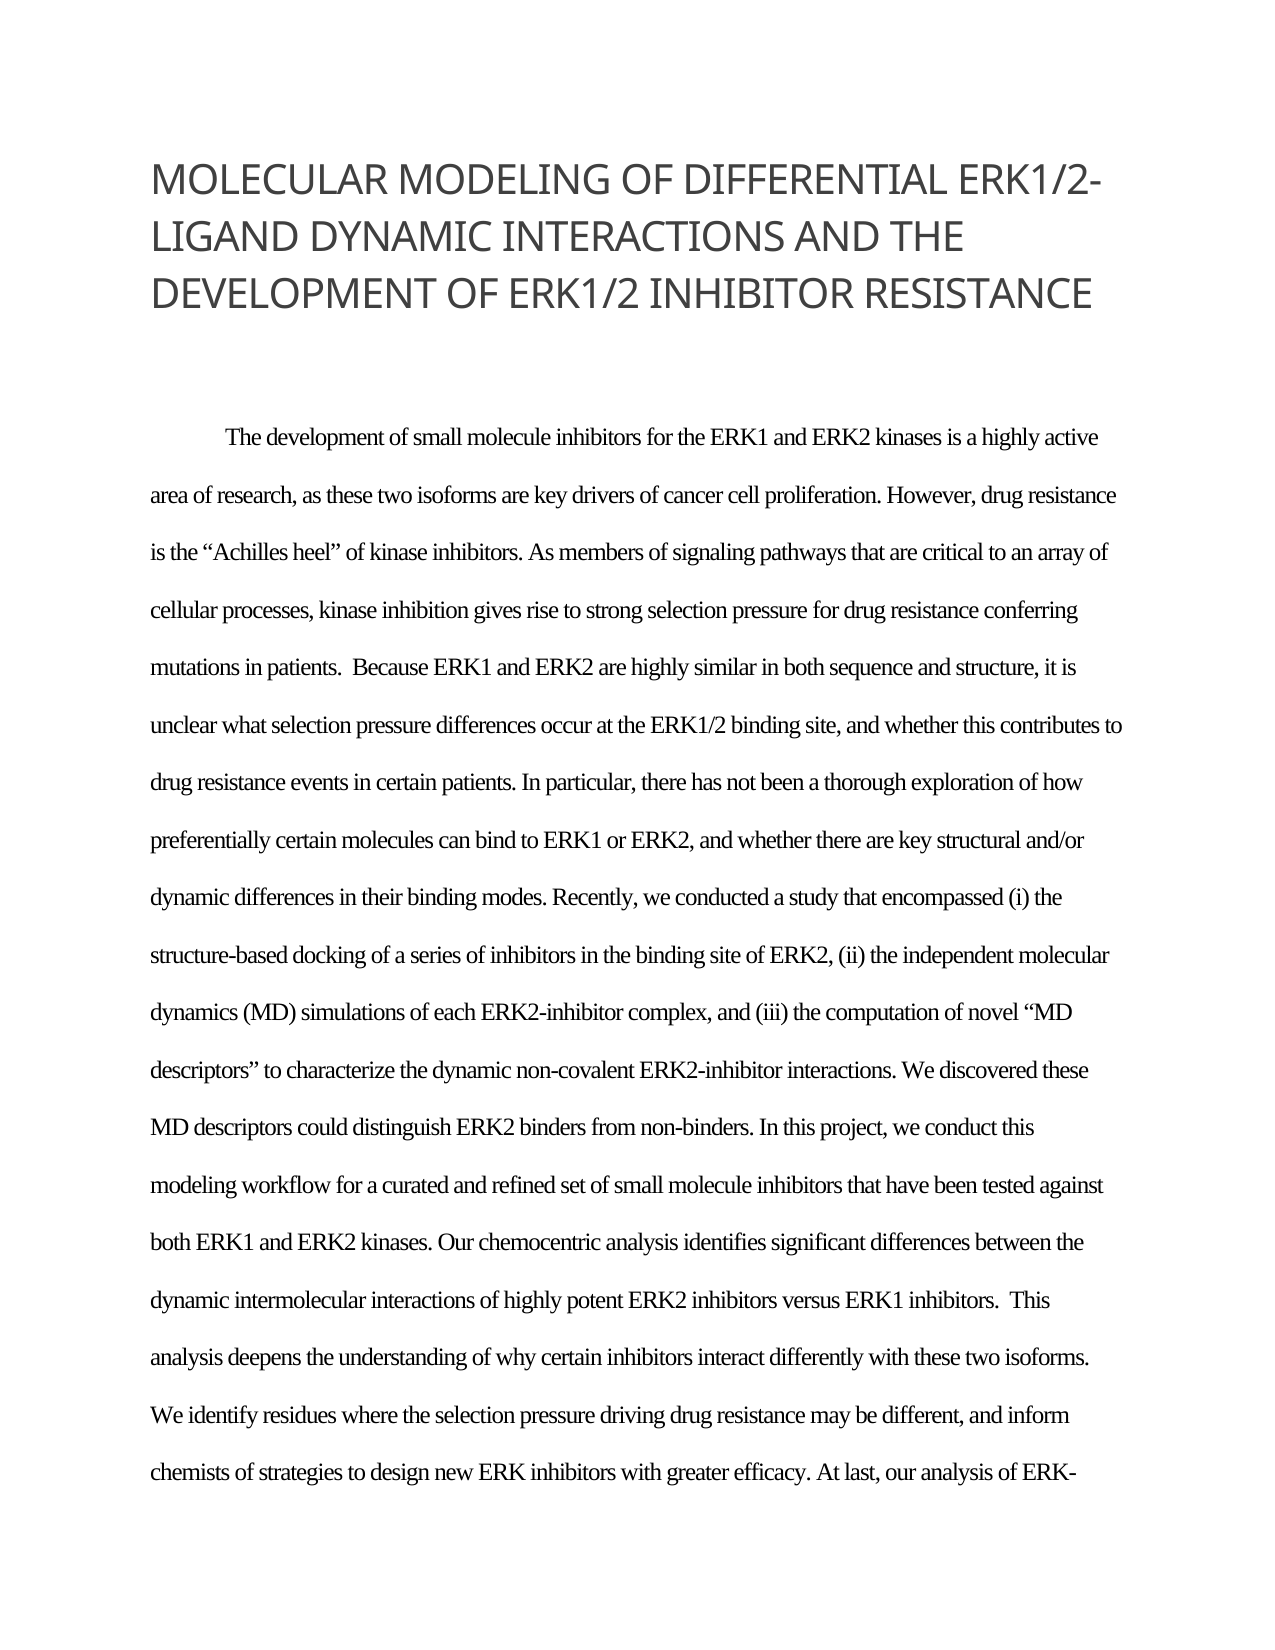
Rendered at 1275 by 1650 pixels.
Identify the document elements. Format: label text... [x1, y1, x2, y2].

title Molecular modeling of differential ERK1/2-ligand dynamic interactions and the development of ERK1/2 inhibitor resistance [150, 150, 1125, 320]
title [150, 422, 1125, 1486]
